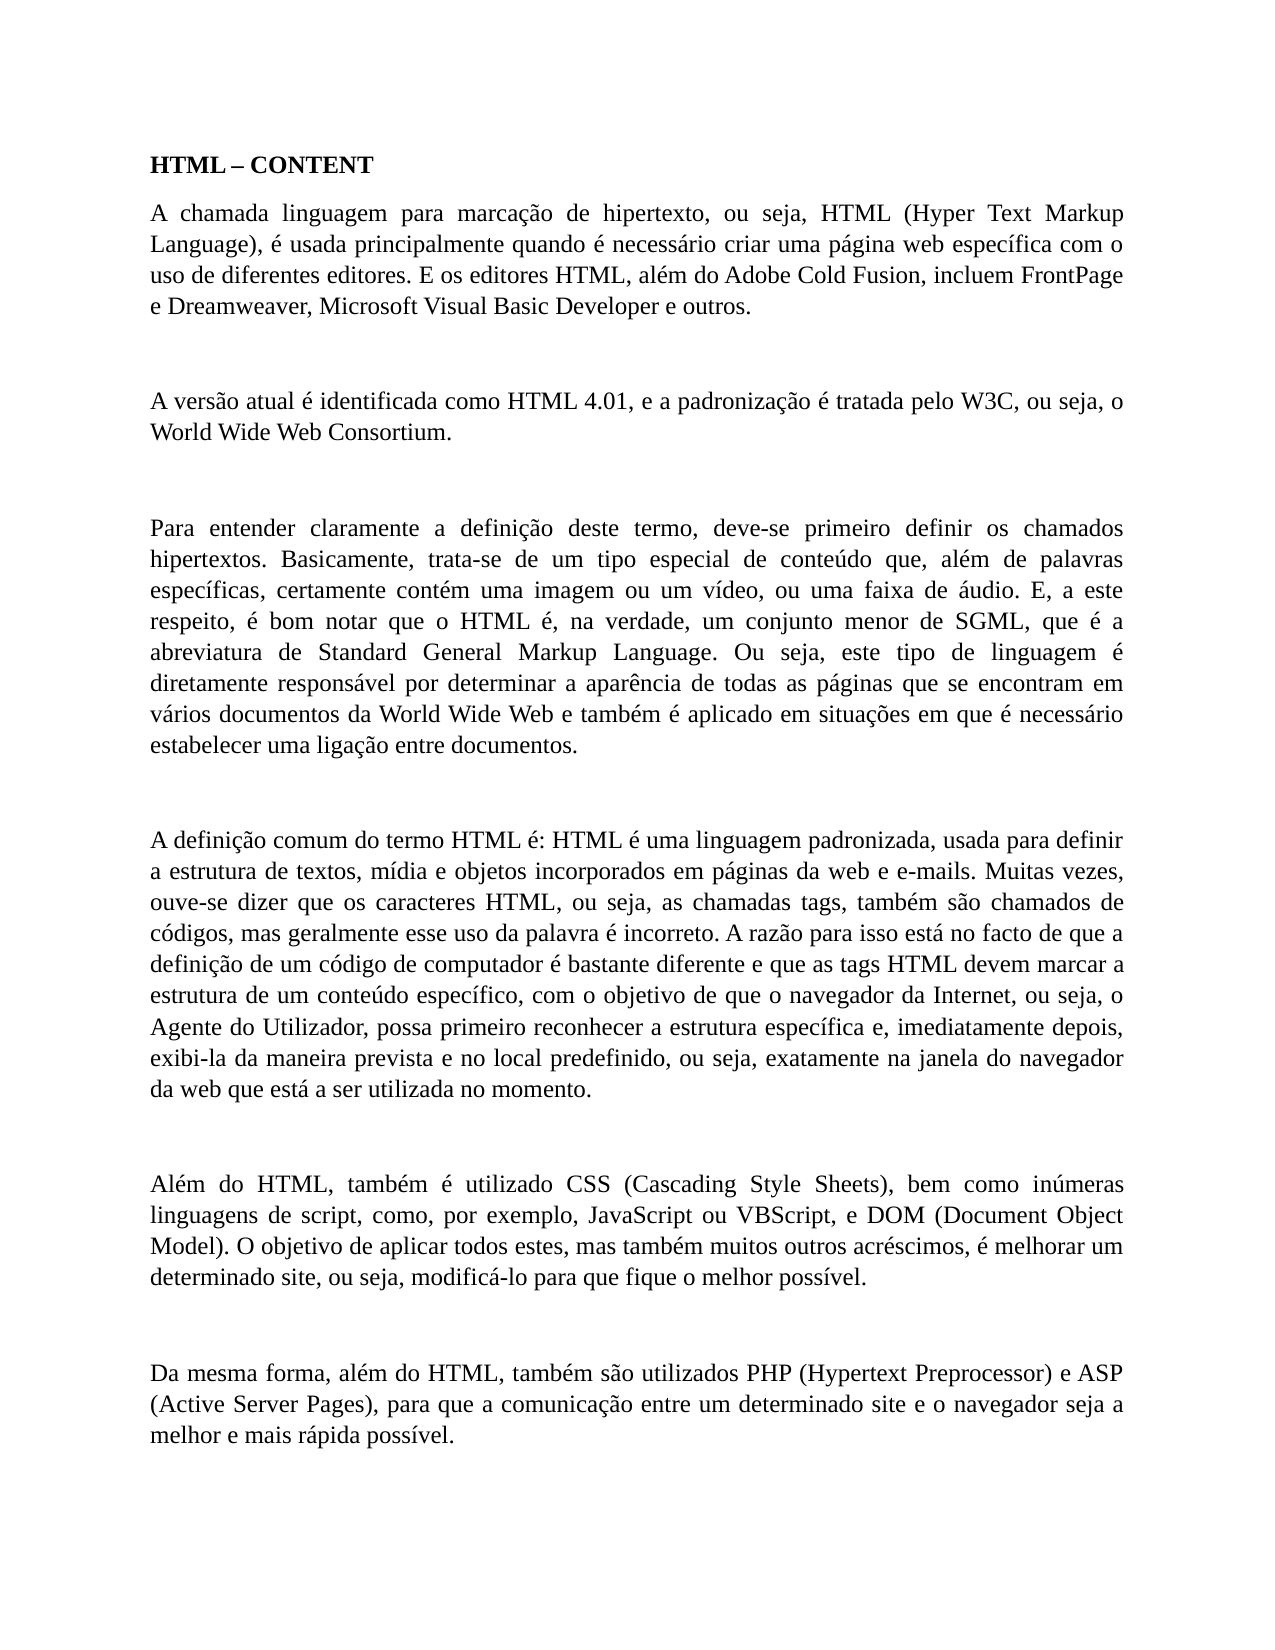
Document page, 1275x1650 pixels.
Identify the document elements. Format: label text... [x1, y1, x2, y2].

text HTML – CONTENT [150, 150, 1125, 179]
text A chamada linguagem para marcação de hipertexto, ou seja, HTML (Hyper Text Markup Language), é usada principalmente quando é necessário criar uma página web específica com o uso de diferentes editores. E os editores HTML, além do Adobe Cold Fusion, incluem FrontPage e Dreamweaver, Microsoft Visual Basic Developer e outros. [150, 198, 1125, 319]
text Da mesma forma, além do HTML, também são utilizados PHP (Hypertext Preprocessor) e ASP (Active Server Pages), para que a comunicação entre um determinado site e o navegador seja a melhor e mais rápida possível. [150, 1358, 1125, 1448]
text Além do HTML, também é utilizado CSS (Cascading Style Sheets), bem como inúmeras linguagens de script, como, por exemplo, JavaScript ou VBScript, e DOM (Document Object Model). O objetivo de aplicar todos estes, mas também muitos outros acréscimos, é melhorar um determinado site, ou seja, modificá-lo para que fique o melhor possível. [150, 1169, 1125, 1291]
text A definição comum do termo HTML é: HTML é uma linguagem padronizada, usada para definir a estrutura de textos, mídia e objetos incorporados em páginas da web e e-mails. Muitas vezes, ouve-se dizer que os caracteres HTML, ou seja, as chamadas tags, também são chamados de códigos, mas geralmente esse uso da palavra é incorreto. A razão para isso está no facto de que a definição de um código de computador é bastante diferente e que as tags HTML devem marcar a estrutura de um conteúdo específico, com o objetivo de que o navegador da Internet, ou seja, o Agente do Utilizador, possa primeiro reconhecer a estrutura específica e, imediatamente depois, exibi-la da maneira prevista e no local predefinido, ou seja, exatamente na janela do navegador da web que está a ser utilizada no momento. [150, 825, 1125, 1102]
text A versão atual é identificada como HTML 4.01, e a padronização é tratada pelo W3C, ou seja, o World Wide Web Consortium. [150, 386, 1125, 446]
text Para entender claramente a definição deste termo, deve-se primeiro definir os chamados hipertextos. Basicamente, trata-se de um tipo especial de conteúdo que, além de palavras específicas, certamente contém uma imagem ou um vídeo, ou uma faixa de áudio. E, a este respeito, é bom notar que o HTML é, na verdade, um conjunto menor de SGML, que é a abreviatura de Standard General Markup Language. Ou seja, este tipo de linguagem é diretamente responsável por determinar a aparência de todas as páginas que se encontram em vários documentos da World Wide Web e também é aplicado em situações em que é necessário estabelecer uma ligação entre documentos. [150, 513, 1125, 759]
